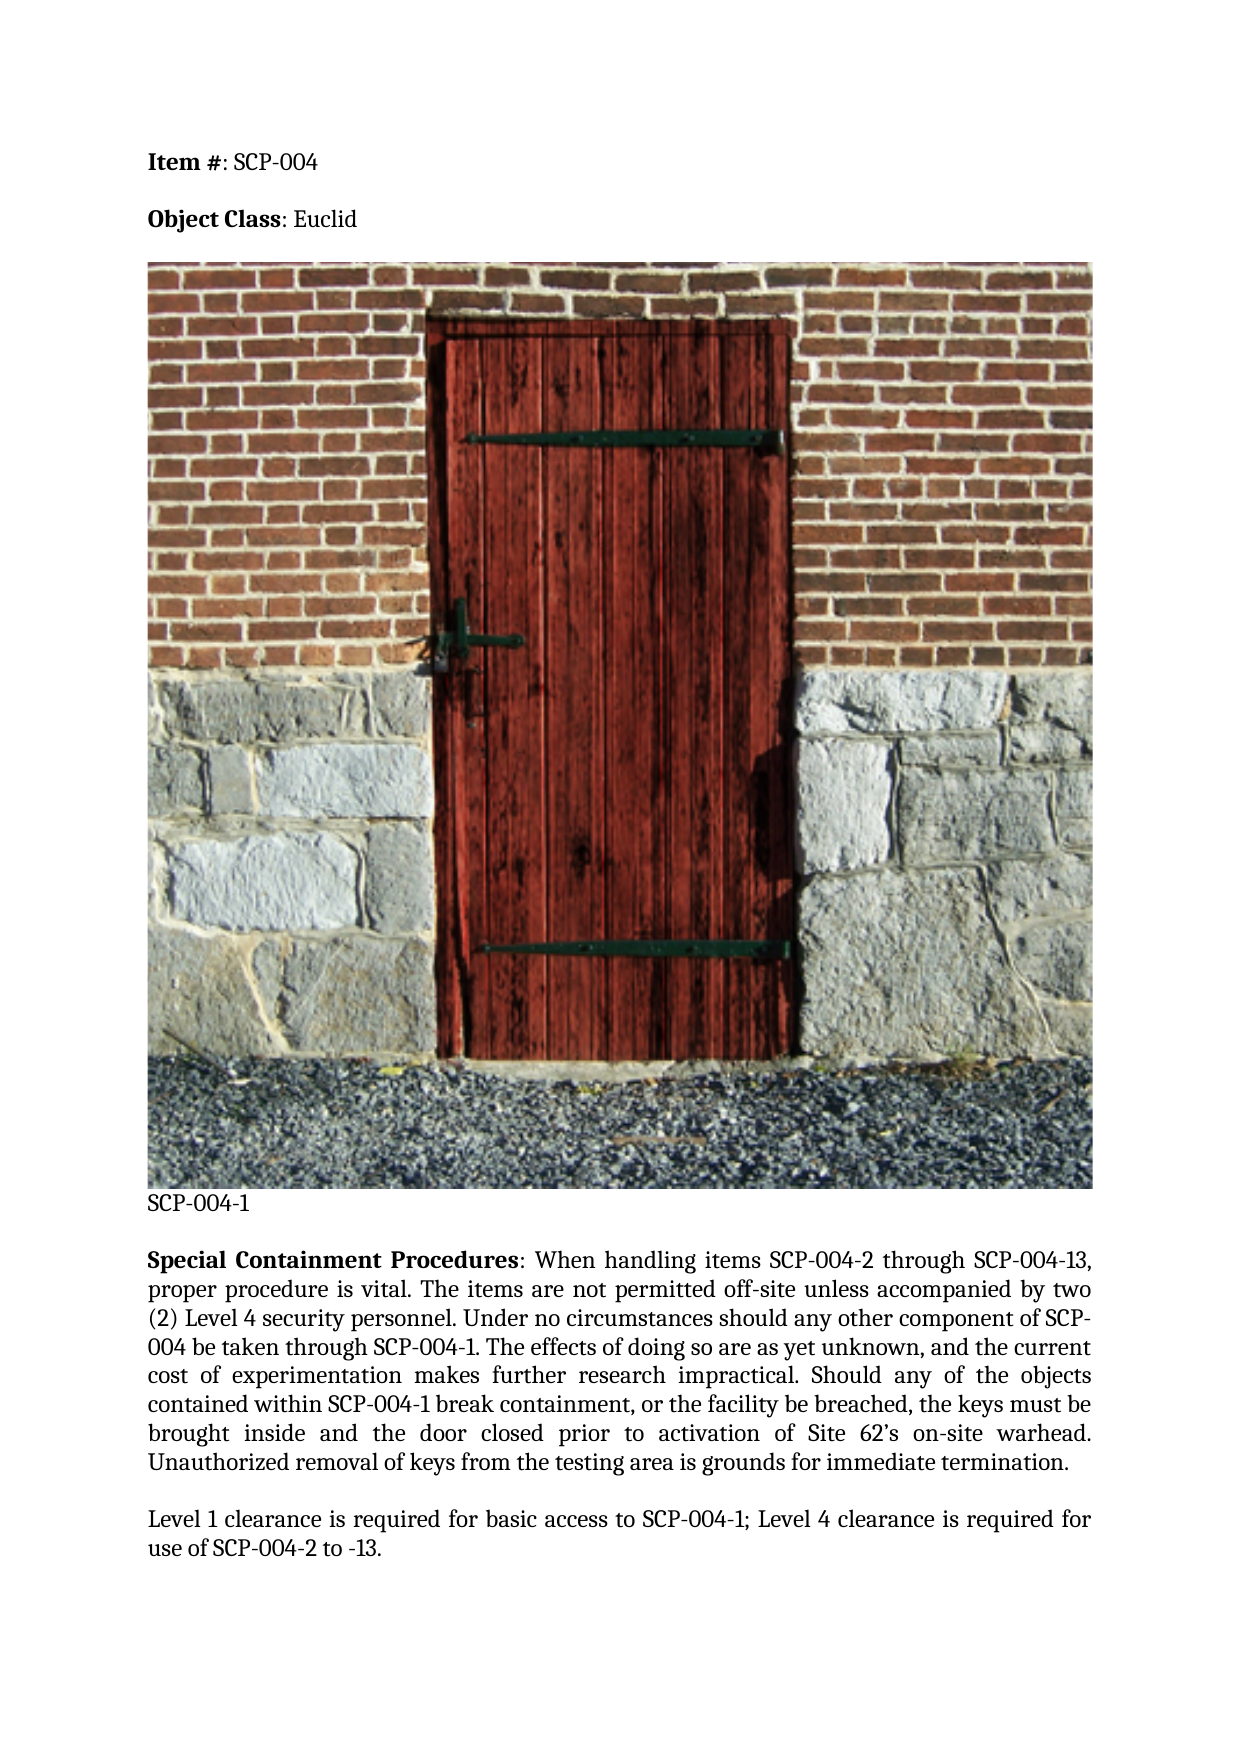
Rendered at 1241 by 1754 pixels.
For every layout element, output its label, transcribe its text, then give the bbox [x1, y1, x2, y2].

picture [147, 262, 1093, 1189]
text Item #: SCP-004 [148, 148, 1093, 176]
text Object Class: Euclid [148, 205, 1093, 234]
text SCP-004-1 [148, 1189, 1093, 1218]
text Level 1 clearance is required for basic access to SCP-004-1; Level 4 clearance is required for use of SCP-004-2 to -13. [148, 1505, 1093, 1563]
text Special Containment Procedures: When handling items SCP-004-2 through SCP-004-13, proper procedure is vital. The items are not permitted off-site unless accompanied by two (2) Level 4 security personnel. Under no circumstances should any other component of SCP-004 be taken through SCP-004-1. The effects of doing so are as yet unknown, and the current cost of experimentation makes further research impractical. Should any of the objects contained within SCP-004-1 break containment, or the facility be breached, the keys must be brought inside and the door closed prior to activation of Site 62’s on-site warhead. Unauthorized removal of keys from the testing area is grounds for immediate termination. [148, 1246, 1093, 1476]
